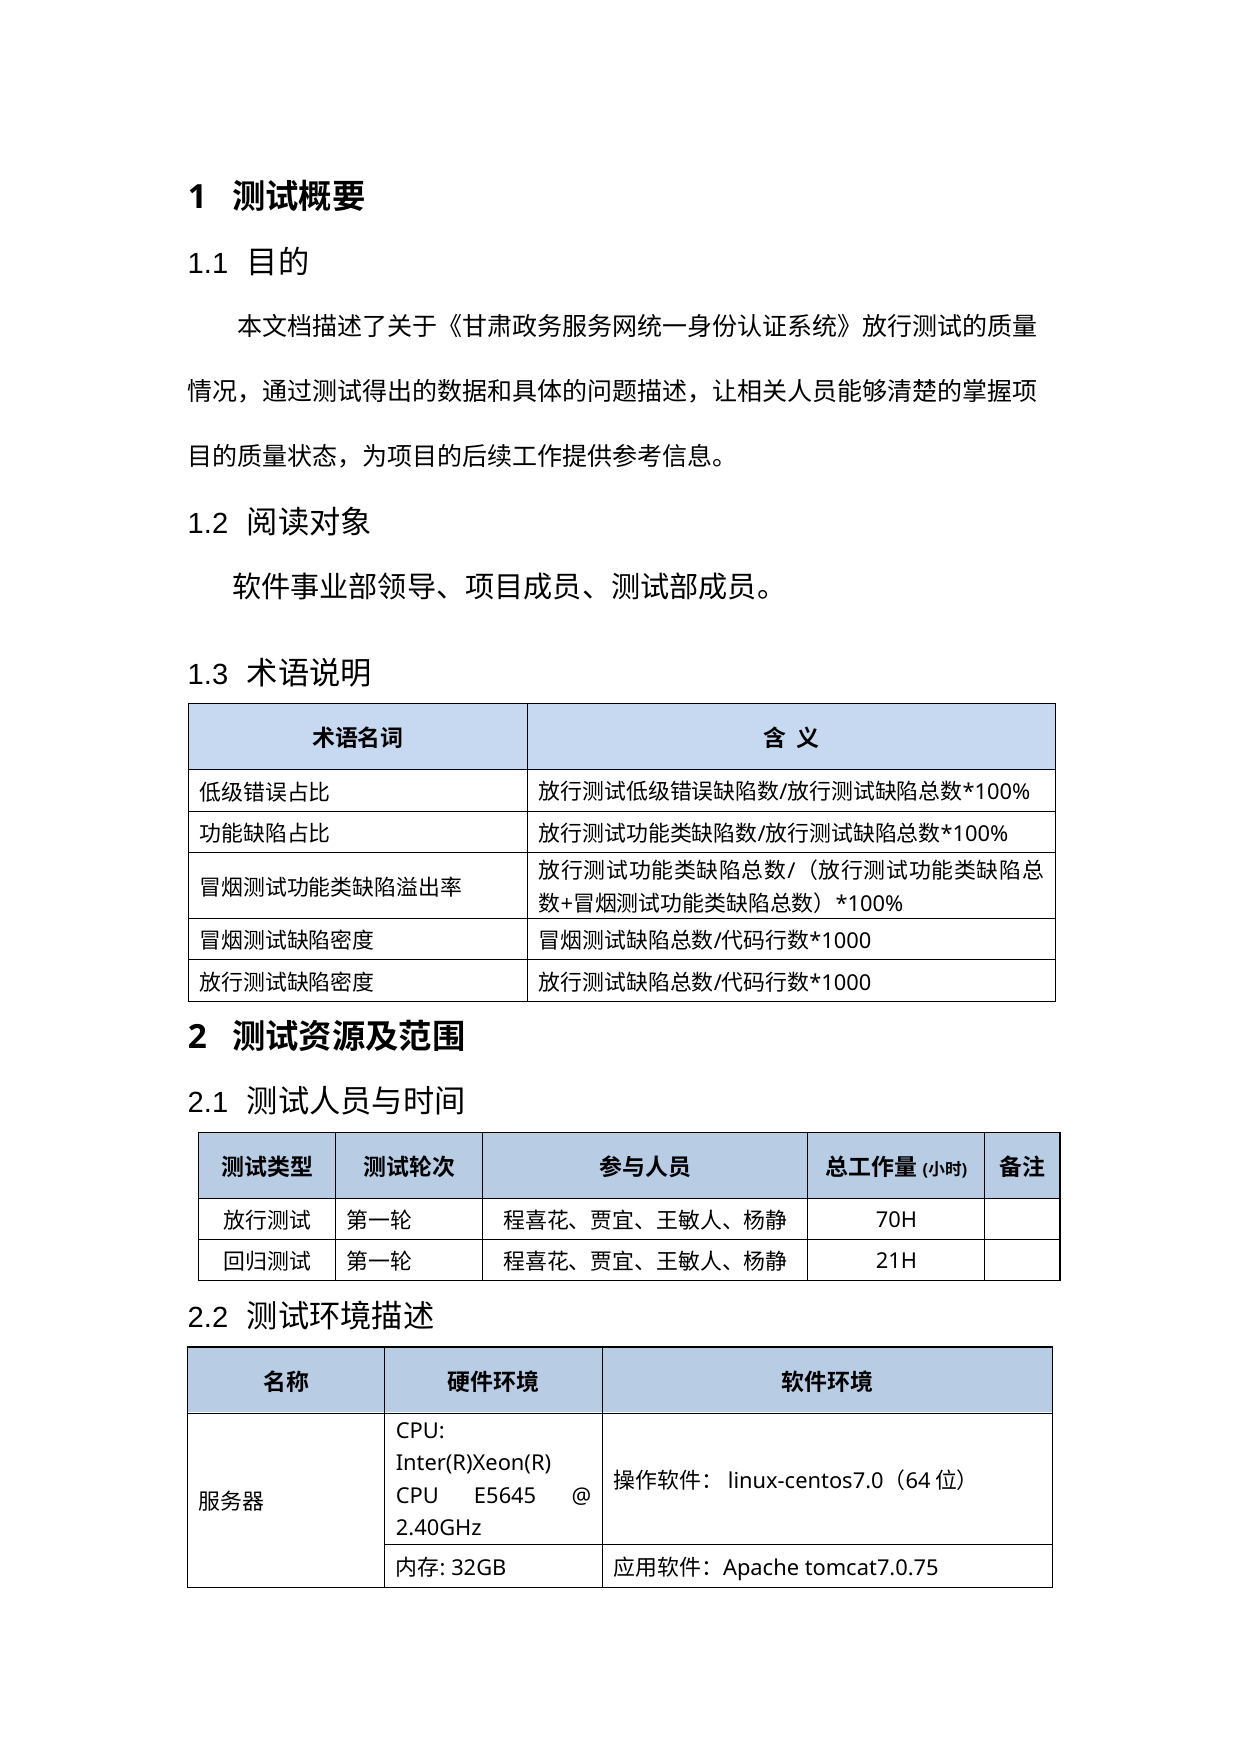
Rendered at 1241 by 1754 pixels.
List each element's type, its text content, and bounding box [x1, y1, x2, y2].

table_cell 21H [808, 1240, 984, 1280]
table_cell CPU: Inter(R)Xeon(R) CPU E5645 @ 2.40GHz [385, 1414, 602, 1543]
list 测试资源及范围 [188, 1002, 1053, 1067]
table_header 总工作量 (小时) [808, 1133, 984, 1198]
table_cell 功能缺陷占比 [189, 812, 527, 852]
text 软件事业部领导、项目成员、测试部成员。 [232, 552, 1053, 617]
table_cell 放行测试功能类缺陷数/放行测试缺陷总数*100% [528, 812, 1055, 852]
list 术语说明 [187, 638, 1053, 703]
table_header 备注 [985, 1133, 1059, 1198]
table_cell 操作软件： linux-centos7.0（64位） [603, 1414, 1052, 1543]
table_cell 冒烟测试缺陷密度 [189, 919, 527, 959]
table_header 含 义 [528, 704, 1055, 769]
table_header 测试轮次 [336, 1133, 482, 1198]
table_cell 低级错误占比 [189, 770, 527, 811]
table_cell 放行测试低级错误缺陷数/放行测试缺陷总数*100% [528, 770, 1055, 811]
table_cell 应用软件：Apache tomcat7.0.75 [603, 1545, 1052, 1587]
table_header 软件环境 [603, 1348, 1052, 1412]
table_cell 冒烟测试缺陷总数/代码行数*1000 [528, 919, 1055, 959]
list 测试环境描述 [187, 1281, 1053, 1346]
table_cell 回归测试 [199, 1240, 335, 1280]
list 测试概要 [188, 162, 1053, 227]
table_cell 放行测试功能类缺陷总数/（放行测试功能类缺陷总数+冒烟测试功能类缺陷总数）*100% [528, 853, 1055, 918]
table_cell [985, 1240, 1059, 1280]
table_cell 程喜花、贾宜、王敏人、杨静 [483, 1199, 807, 1239]
table_header 名称 [188, 1348, 384, 1412]
table_header 参与人员 [483, 1133, 807, 1198]
text 本文档描述了关于《甘肃政务服务网统一身份认证系统》放行测试的质量情况，通过测试得出的数据和具体的问题描述，让相关人员能够清楚的掌握项目的质量状态，为项目的后续工作提供参考信息。 [187, 292, 1053, 487]
list 目的 [187, 227, 1053, 292]
table_header 硬件环境 [385, 1348, 602, 1412]
table_cell 放行测试缺陷密度 [189, 960, 527, 1001]
table_cell 放行测试缺陷总数/代码行数*1000 [528, 960, 1055, 1001]
table_cell 第一轮 [336, 1199, 482, 1239]
table_header 测试类型 [199, 1133, 335, 1198]
table_cell 冒烟测试功能类缺陷溢出率 [189, 853, 527, 918]
table_cell [985, 1199, 1059, 1239]
table_cell 程喜花、贾宜、王敏人、杨静 [483, 1240, 807, 1280]
table_cell 放行测试 [199, 1199, 335, 1239]
list 阅读对象 [187, 487, 1053, 552]
table_cell 70H [808, 1199, 984, 1239]
list 测试人员与时间 [187, 1067, 1053, 1132]
table_header 术语名词 [189, 704, 527, 769]
table_cell 第一轮 [336, 1240, 482, 1280]
table_cell 服务器 [188, 1414, 384, 1587]
table_cell 内存: 32GB [385, 1545, 602, 1587]
